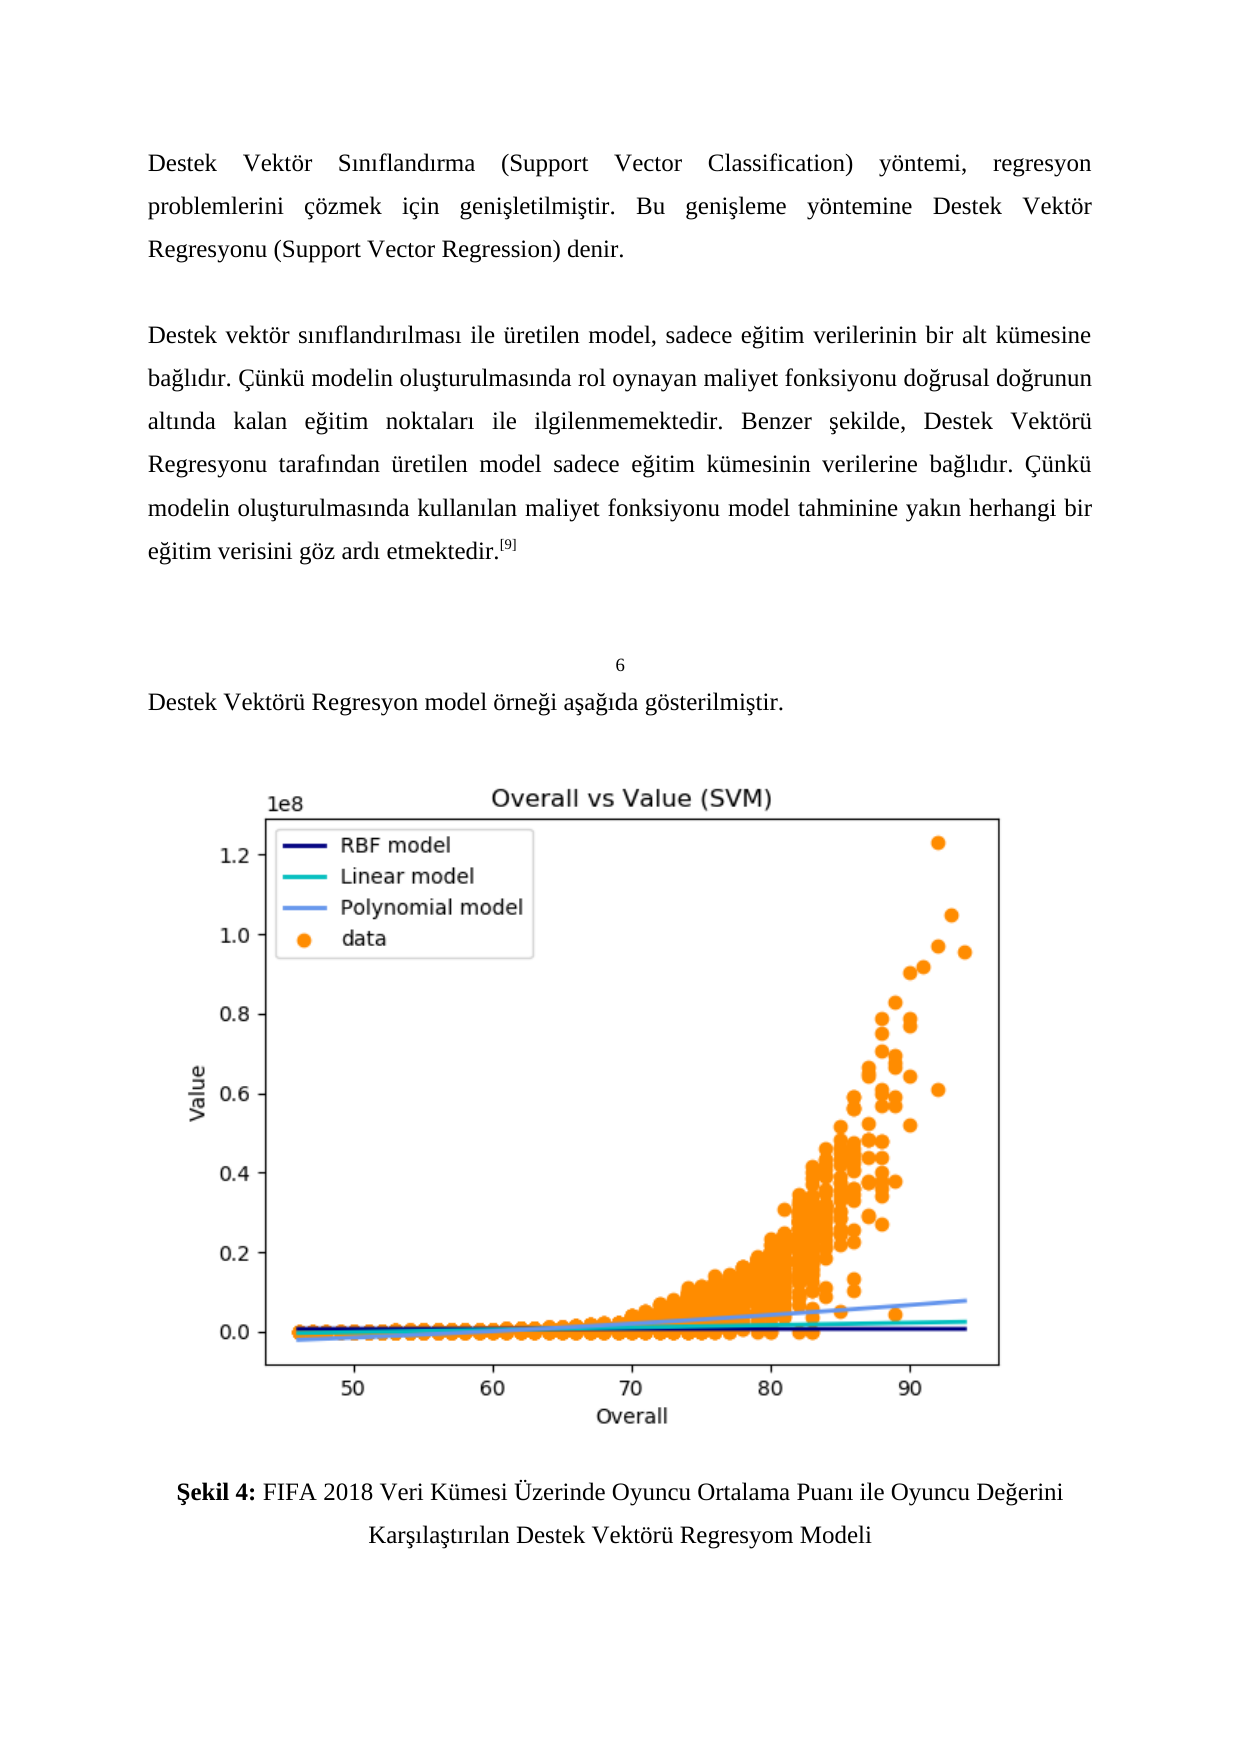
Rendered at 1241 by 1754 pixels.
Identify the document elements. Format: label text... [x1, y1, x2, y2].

text Destek vektör sınıflandırılması ile üretilen model, sadece eğitim verilerinin bir alt kümesine bağlıdır. Çünkü modelin oluşturulmasında rol oynayan maliyet fonksiyonu doğrusal doğrunun altında kalan eğitim noktaları ile ilgilenmemektedir. Benzer şekilde, Destek Vektörü Regresyonu tarafından üretilen model sadece eğitim kümesinin verilerine bağlıdır. Çünkü modelin oluşturulmasında kullanılan maliyet fonksiyonu model tahminine yakın herhangi bir eğitim verisini göz ardı etmektedir.[9] [148, 320, 1093, 564]
text Destek Vektörü Regresyon model örneği aşağıda gösterilmiştir. [148, 687, 1093, 715]
text 6 [148, 654, 1093, 676]
picture [147, 733, 1088, 1439]
text Destek Vektör Sınıflandırma (Support Vector Classification) yöntemi, regresyon problemlerini çözmek için genişletilmiştir. Bu genişleme yöntemine Destek Vektör Regresyonu (Support Vector Regression) denir. [148, 148, 1093, 263]
